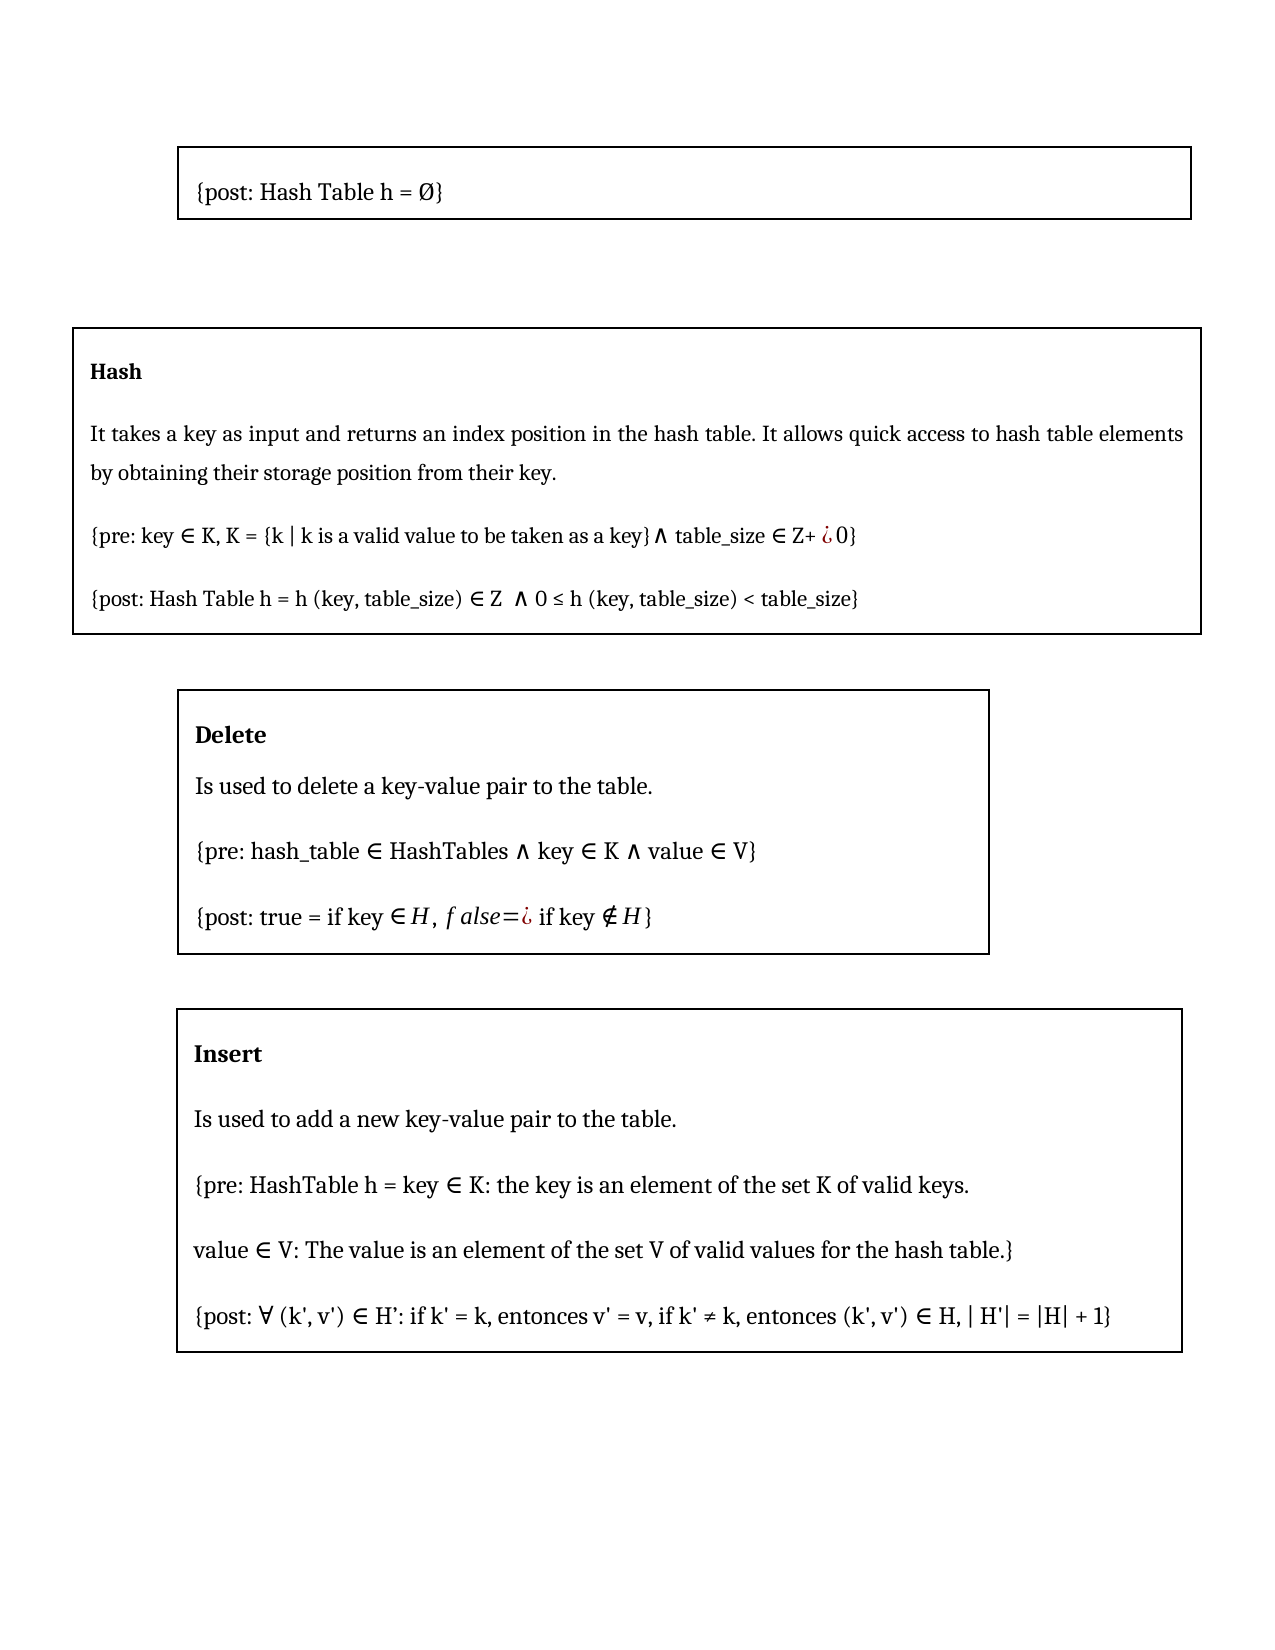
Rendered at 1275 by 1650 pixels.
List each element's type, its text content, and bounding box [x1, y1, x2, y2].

table_header Hash It takes a key as input and returns an index position in the hash table. It allows quick access to hash table elements by obtaining their storage position from their key. {pre: key ∈ K, K = {k | k is a valid value to be taken as a key} table_size ∈ Z+ } {post: Hash Table h = h (key, table_size) ∈ Z 0 ≤ h (key, table_size) < table_size} [74, 329, 1200, 633]
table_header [179, 148, 1190, 218]
table_header Insert Is used to add a new key-value pair to the table. {pre: HashTable h = key ∈ K: the key is an element of the set K of valid keys. value ∈ V: The value is an element of the set V of valid values for the hash table.} {post: ∀ (k', v') ∈ H’: if k' = k, entonces v' = v, if k' ≠ k, entonces (k', v') ∈ H, | H'| = |H| + 1} [178, 1010, 1181, 1351]
table_header Delete Is used to delete a key-value pair to the table. {pre: hash_table ∈ HashTables ∧ key ∈ K ∧ value ∈ V} {post: true = if key , if key } [179, 691, 988, 952]
